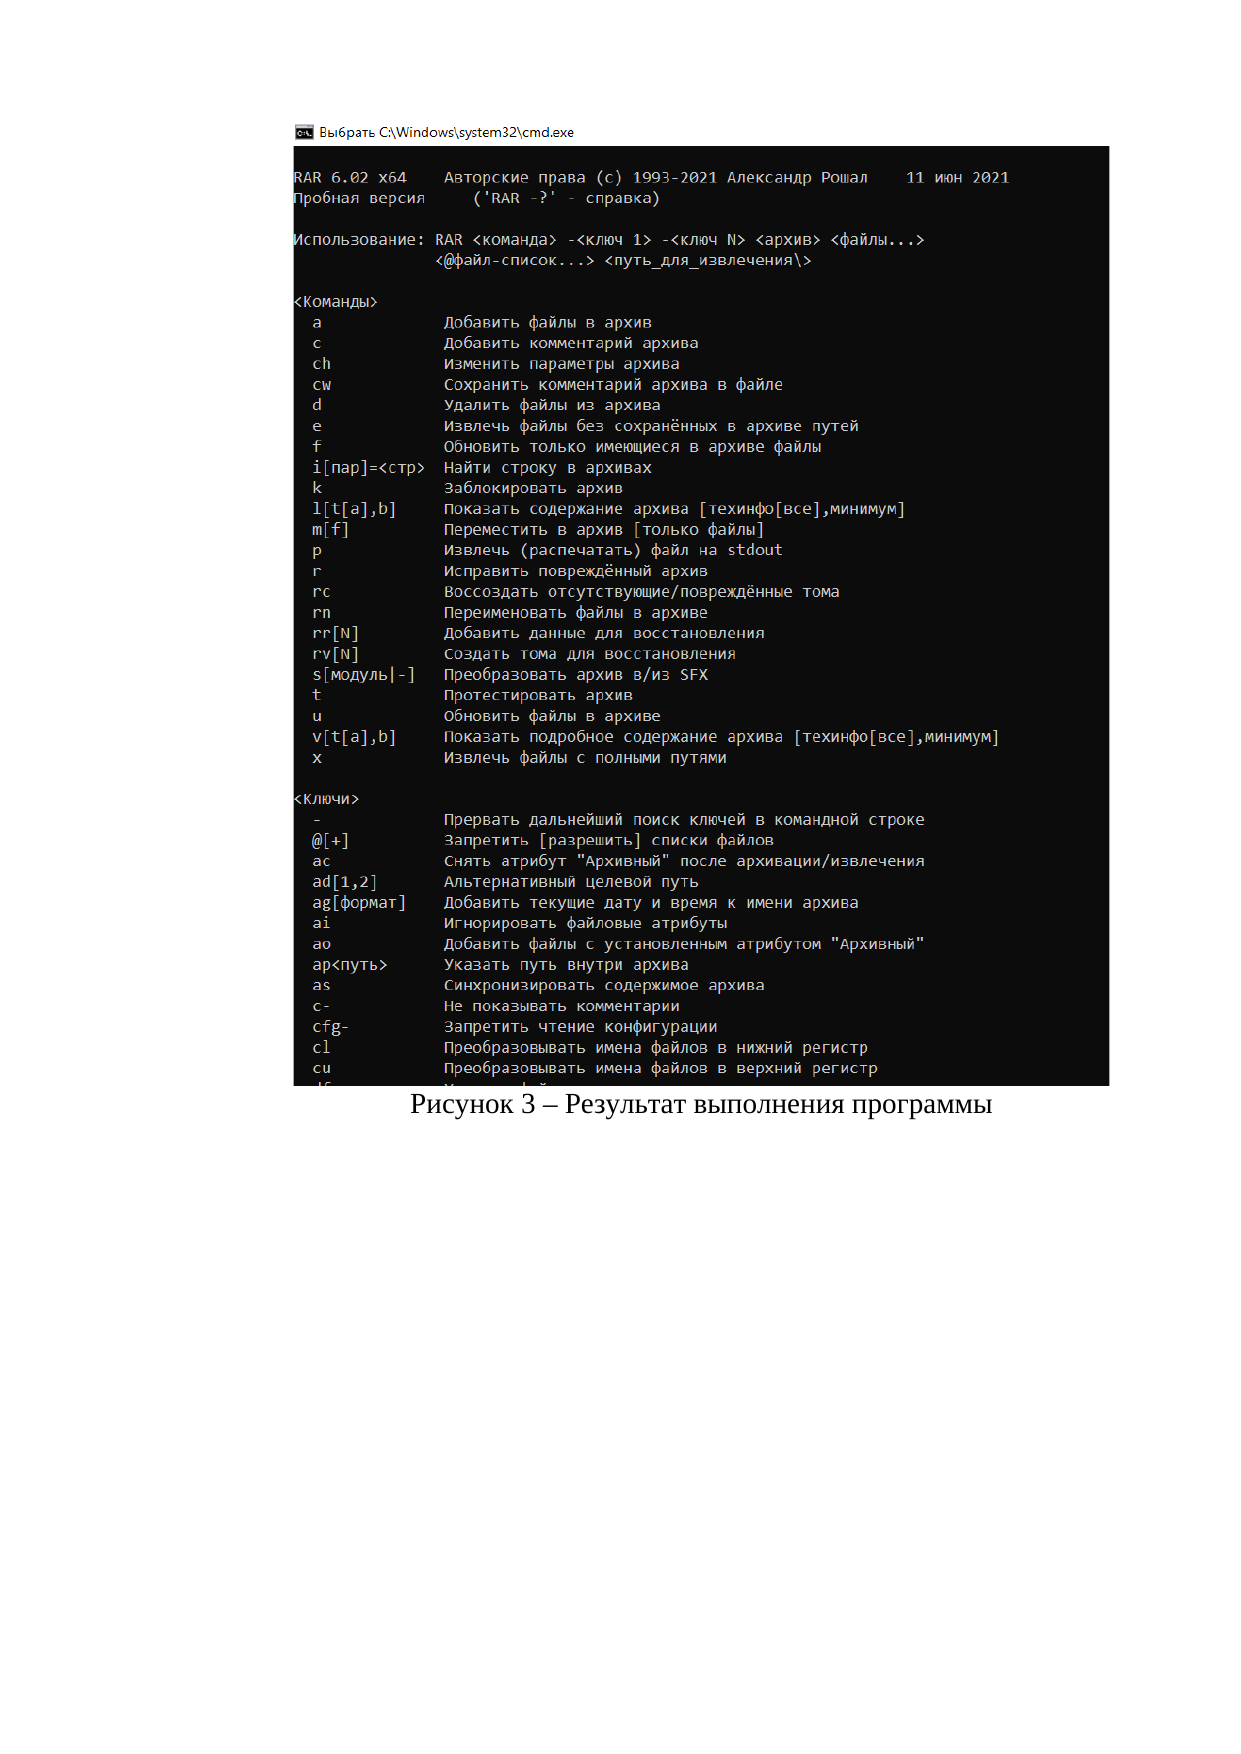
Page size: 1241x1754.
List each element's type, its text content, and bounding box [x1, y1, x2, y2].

picture [293, 118, 1110, 1086]
text Рисунок 3 – Результат выполнения программы [177, 1086, 1152, 1119]
